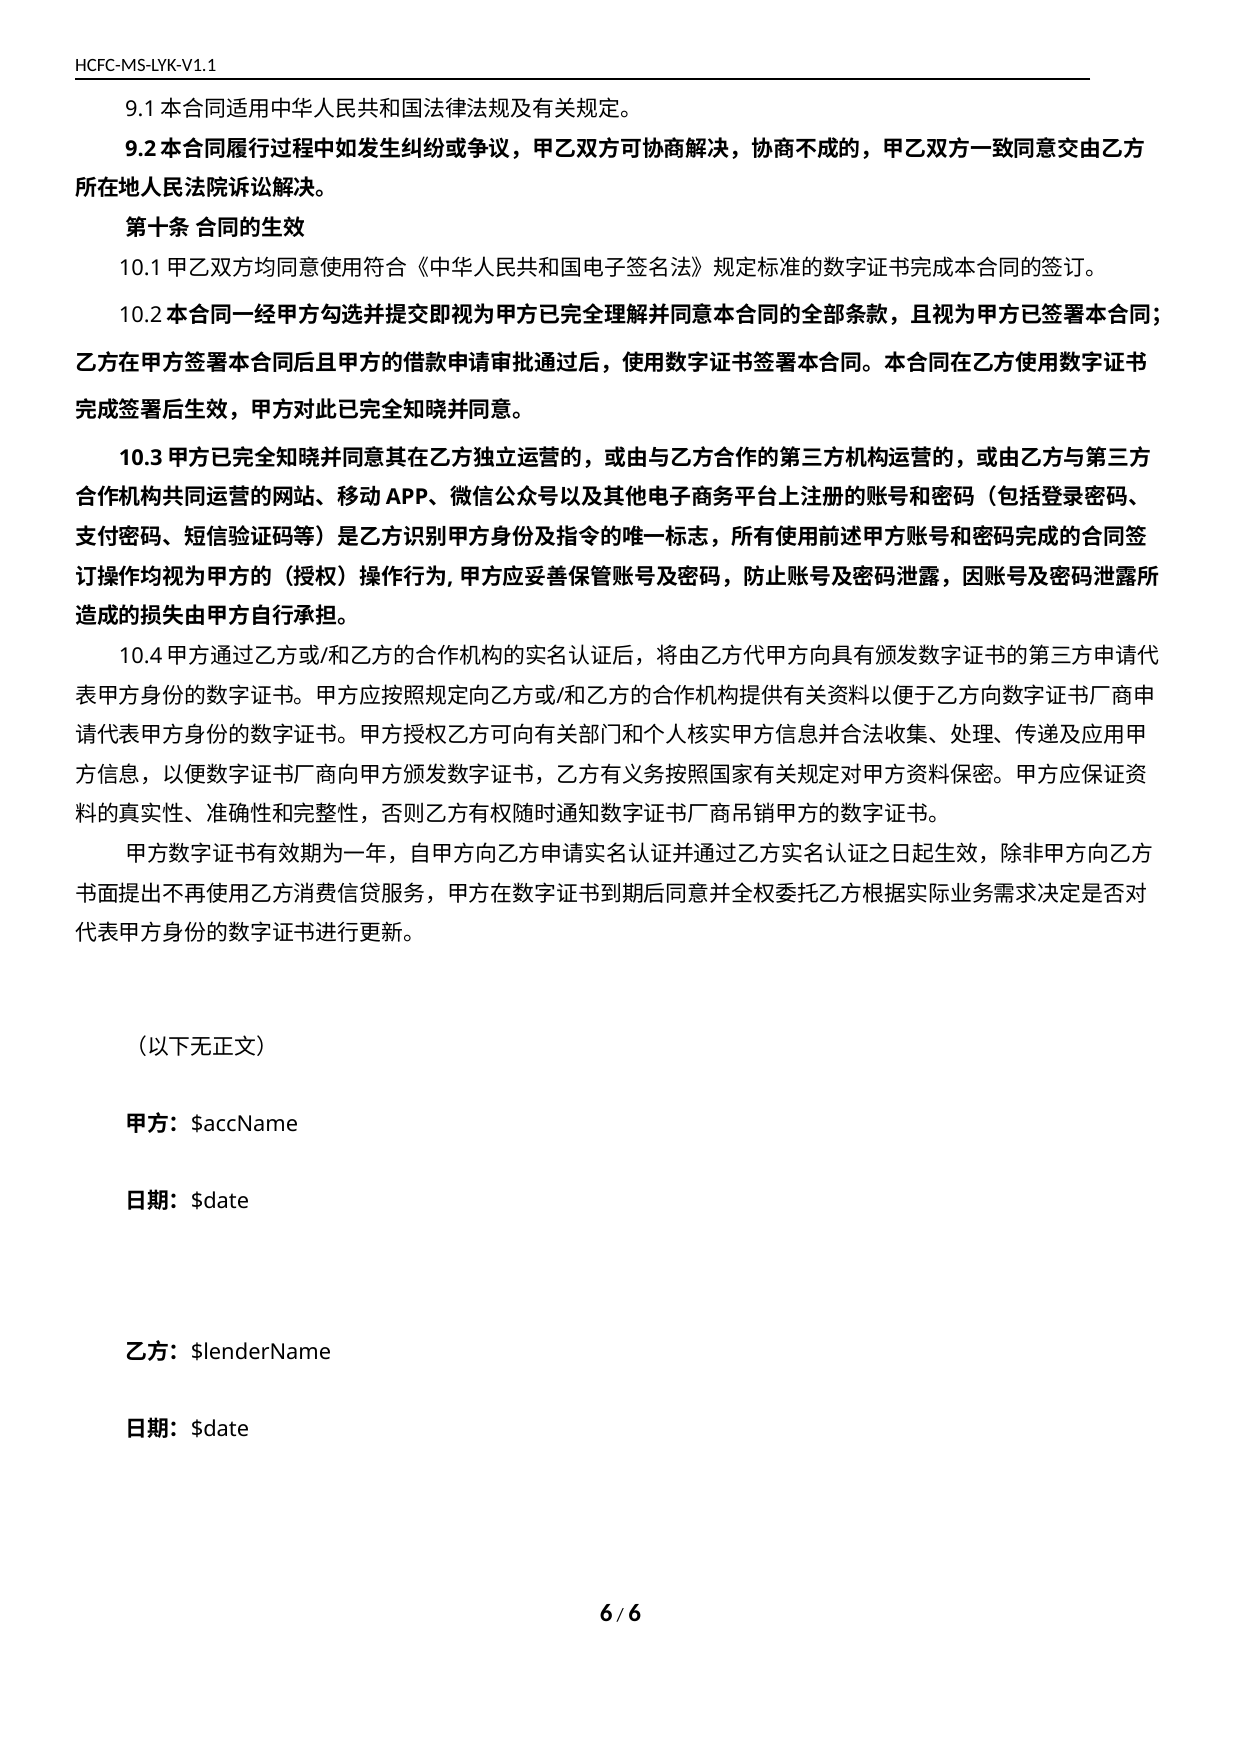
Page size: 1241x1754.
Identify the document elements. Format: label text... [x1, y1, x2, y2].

text 10.1甲乙双方均同意使用符合《中华人民共和国电子签名法》规定标准的数字证书完成本合同的签订。 [75, 249, 1165, 281]
text 9.2本合同履行过程中如发生纠纷或争议，甲乙双方可协商解决，协商不成的，甲乙双方一致同意交由乙方所在地人民法院诉讼解决。 [75, 131, 1165, 202]
text 9.1本合同适用中华人民共和国法律法规及有关规定。 [75, 91, 1165, 123]
text （以下无正文） [75, 1029, 1165, 1061]
text 10.4甲方通过乙方或/和乙方的合作机构的实名认证后，将由乙方代甲方向具有颁发数字证书的第三方申请代表甲方身份的数字证书。甲方应按照规定向乙方或/和乙方的合作机构提供有关资料以便于乙方向数字证书厂商申请代表甲方身份的数字证书。甲方授权乙方可向有关部门和个人核实甲方信息并合法收集、处理、传递及应用甲方信息，以便数字证书厂商向甲方颁发数字证书，乙方有义务按照国家有关规定对甲方资料保密。甲方应保证资料的真实性、准确性和完整性，否则乙方有权随时通知数字证书厂商吊销甲方的数字证书。 [75, 638, 1165, 828]
text 日期：$date [75, 1411, 1165, 1443]
text 10.3甲方已完全知晓并同意其在乙方独立运营的，或由与乙方合作的第三方机构运营的，或由乙方与第三方合作机构共同运营的网站、移动APP、微信公众号以及其他电子商务平台上注册的账号和密码（包括登录密码、支付密码、短信验证码等）是乙方识别甲方身份及指令的唯一标志，所有使用前述甲方账号和密码完成的合同签订操作均视为甲方的（授权）操作行为, 甲方应妥善保管账号及密码，防止账号及密码泄露，因账号及密码泄露所造成的损失由甲方自行承担。 [75, 440, 1165, 630]
text 第十条 合同的生效 [75, 210, 1165, 242]
text 甲方数字证书有效期为一年，自甲方向乙方申请实名认证并通过乙方实名认证之日起生效，除非甲方向乙方书面提出不再使用乙方消费信贷服务，甲方在数字证书到期后同意并全权委托乙方根据实际业务需求决定是否对代表甲方身份的数字证书进行更新。 [75, 836, 1165, 947]
text 乙方：$lenderName [75, 1334, 1165, 1366]
text 10.2本合同一经甲方勾选并提交即视为甲方已完全理解并同意本合同的全部条款，且视为甲方已签署本合同；乙方在甲方签署本合同后且甲方的借款申请审批通过后，使用数字证书签署本合同。本合同在乙方使用数字证书完成签署后生效，甲方对此已完全知晓并同意。 [75, 297, 1165, 424]
text 日期：$date [75, 1183, 1165, 1214]
text 甲方：$accName [75, 1106, 1165, 1138]
